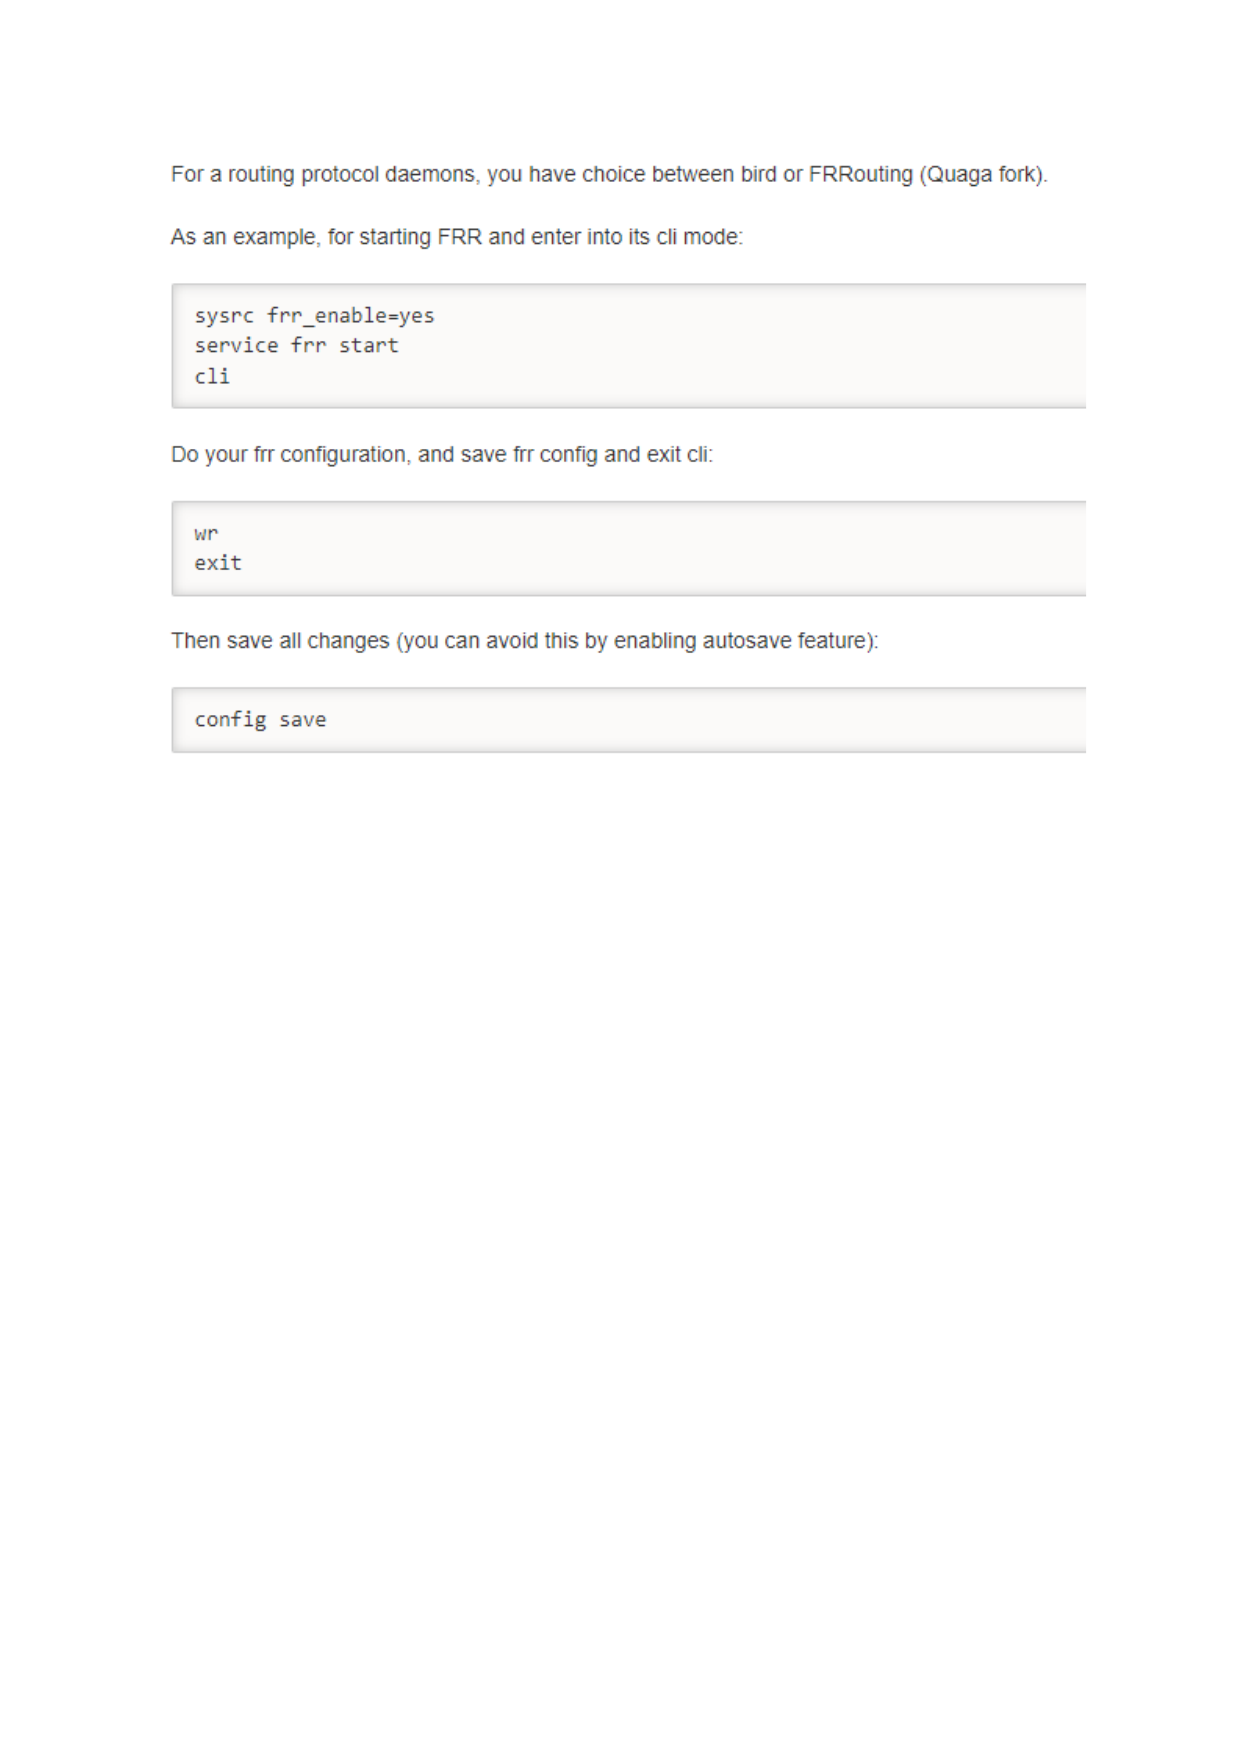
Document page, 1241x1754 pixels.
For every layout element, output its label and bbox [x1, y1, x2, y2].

picture [150, 150, 1087, 772]
